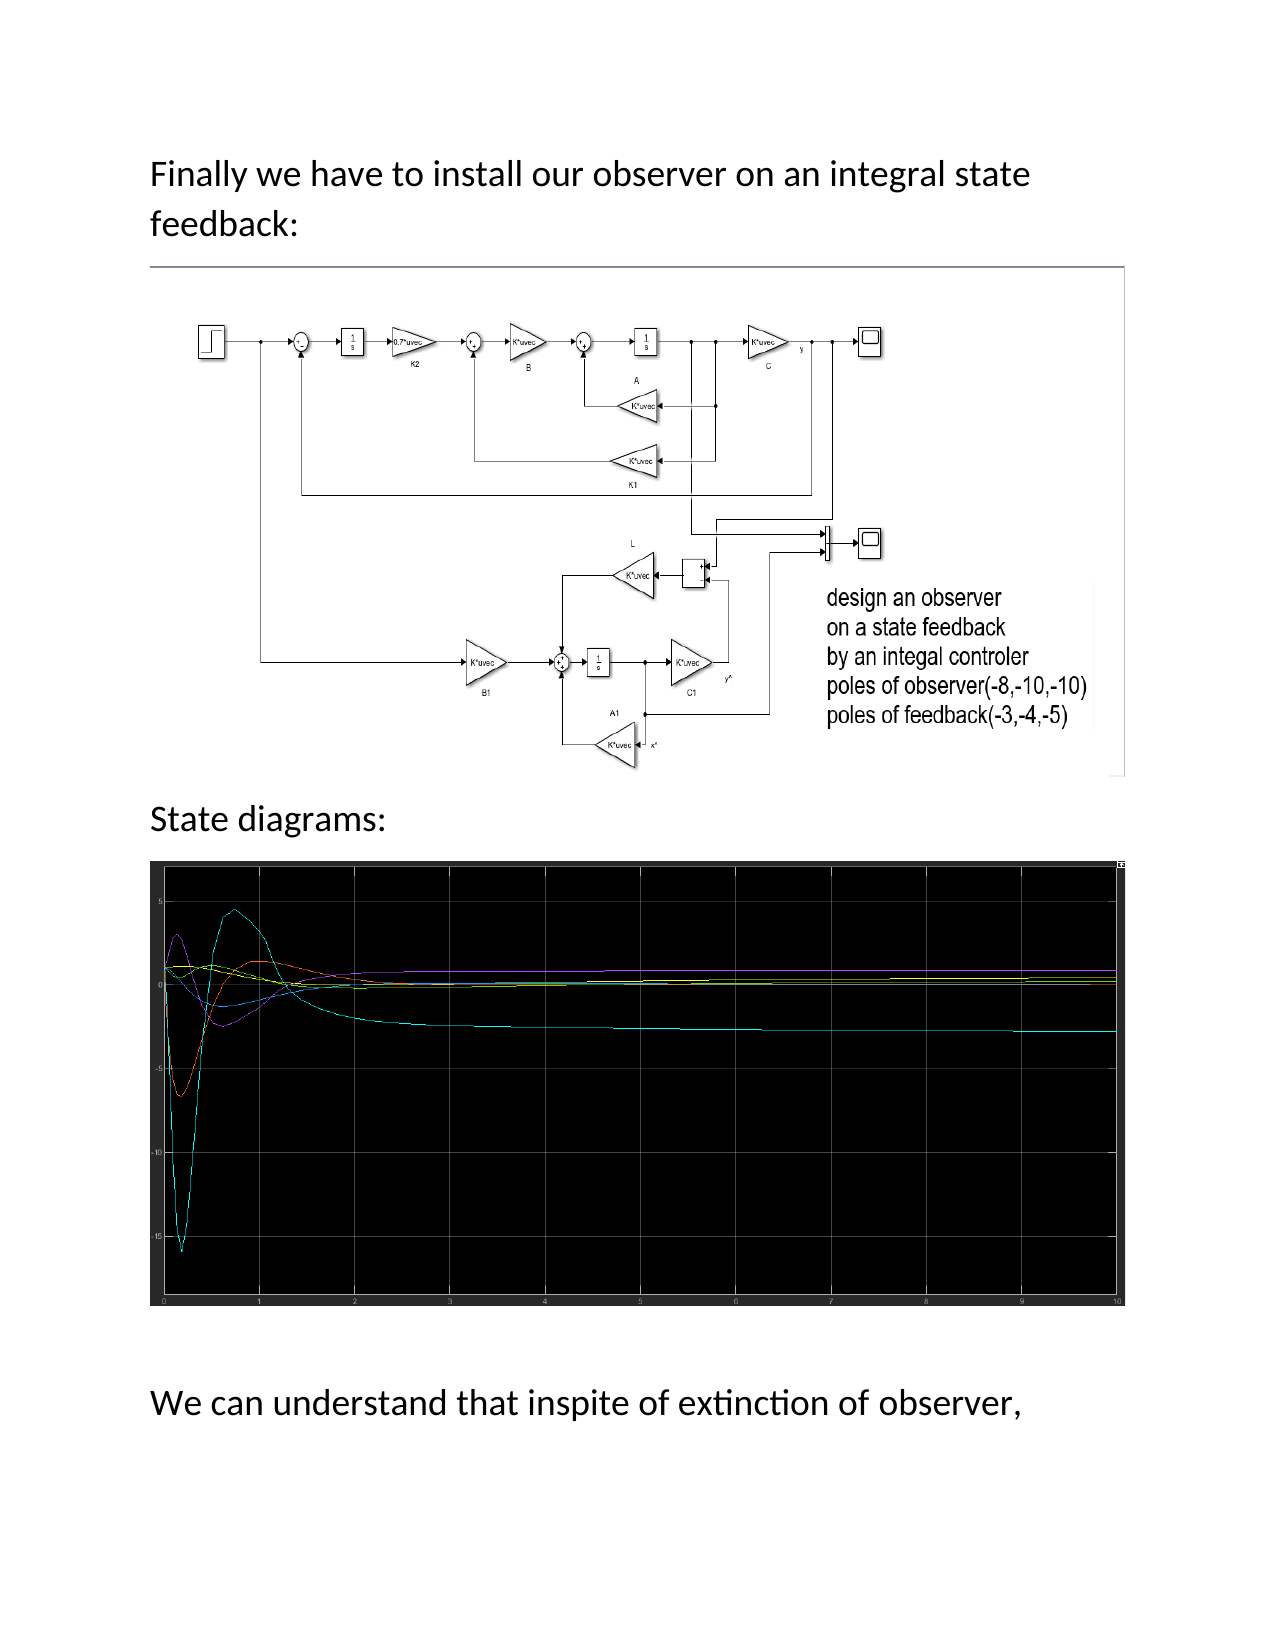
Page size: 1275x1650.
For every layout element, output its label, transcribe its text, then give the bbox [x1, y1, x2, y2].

text State diagrams: [150, 795, 1125, 841]
picture [150, 861, 1125, 1306]
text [150, 1306, 1125, 1424]
text Finally we have to install our observer on an integral state feedback: [150, 150, 1125, 245]
picture [150, 265, 1125, 777]
